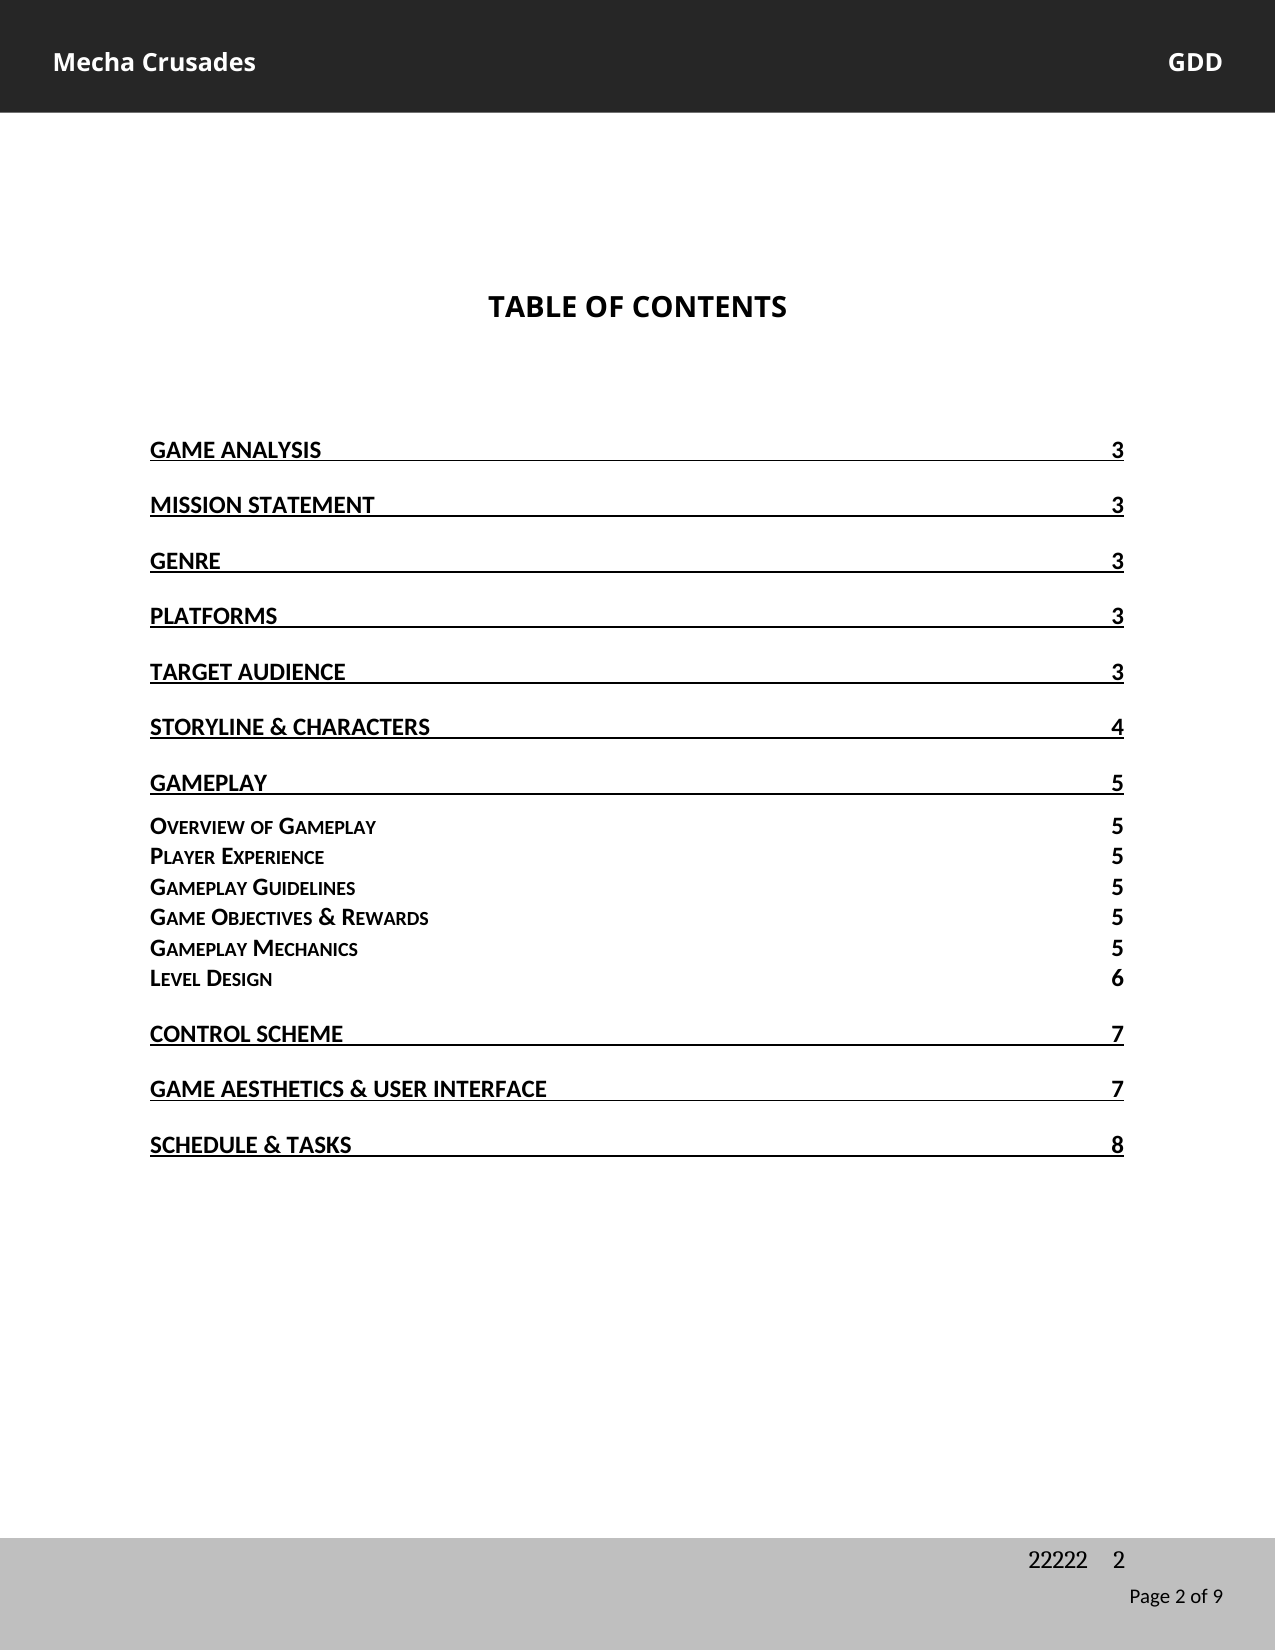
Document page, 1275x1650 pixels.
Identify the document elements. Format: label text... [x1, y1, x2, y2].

text Target Audience 3 [150, 656, 1125, 686]
text Platforms 3 [150, 600, 1125, 631]
text Game Analysis 3 [150, 434, 1125, 464]
text Schedule & Tasks 8 [150, 1129, 1125, 1159]
text Game Aesthetics & User Interface 7 [150, 1073, 1125, 1104]
text Control Scheme 7 [150, 1018, 1125, 1048]
text Level Design 6 [150, 962, 1125, 993]
text Mission Statement 3 [150, 489, 1125, 520]
text Overview of Gameplay 5 [150, 810, 1125, 840]
text Gameplay Mechanics 5 [150, 932, 1125, 962]
text Game Objectives & Rewards 5 [150, 901, 1125, 932]
text Storyline & Characters 4 [150, 711, 1125, 742]
text Gameplay Guidelines 5 [150, 871, 1125, 901]
text Gameplay 5 [150, 767, 1125, 797]
text Player Experience 5 [150, 840, 1125, 871]
text Genre 3 [150, 545, 1125, 575]
